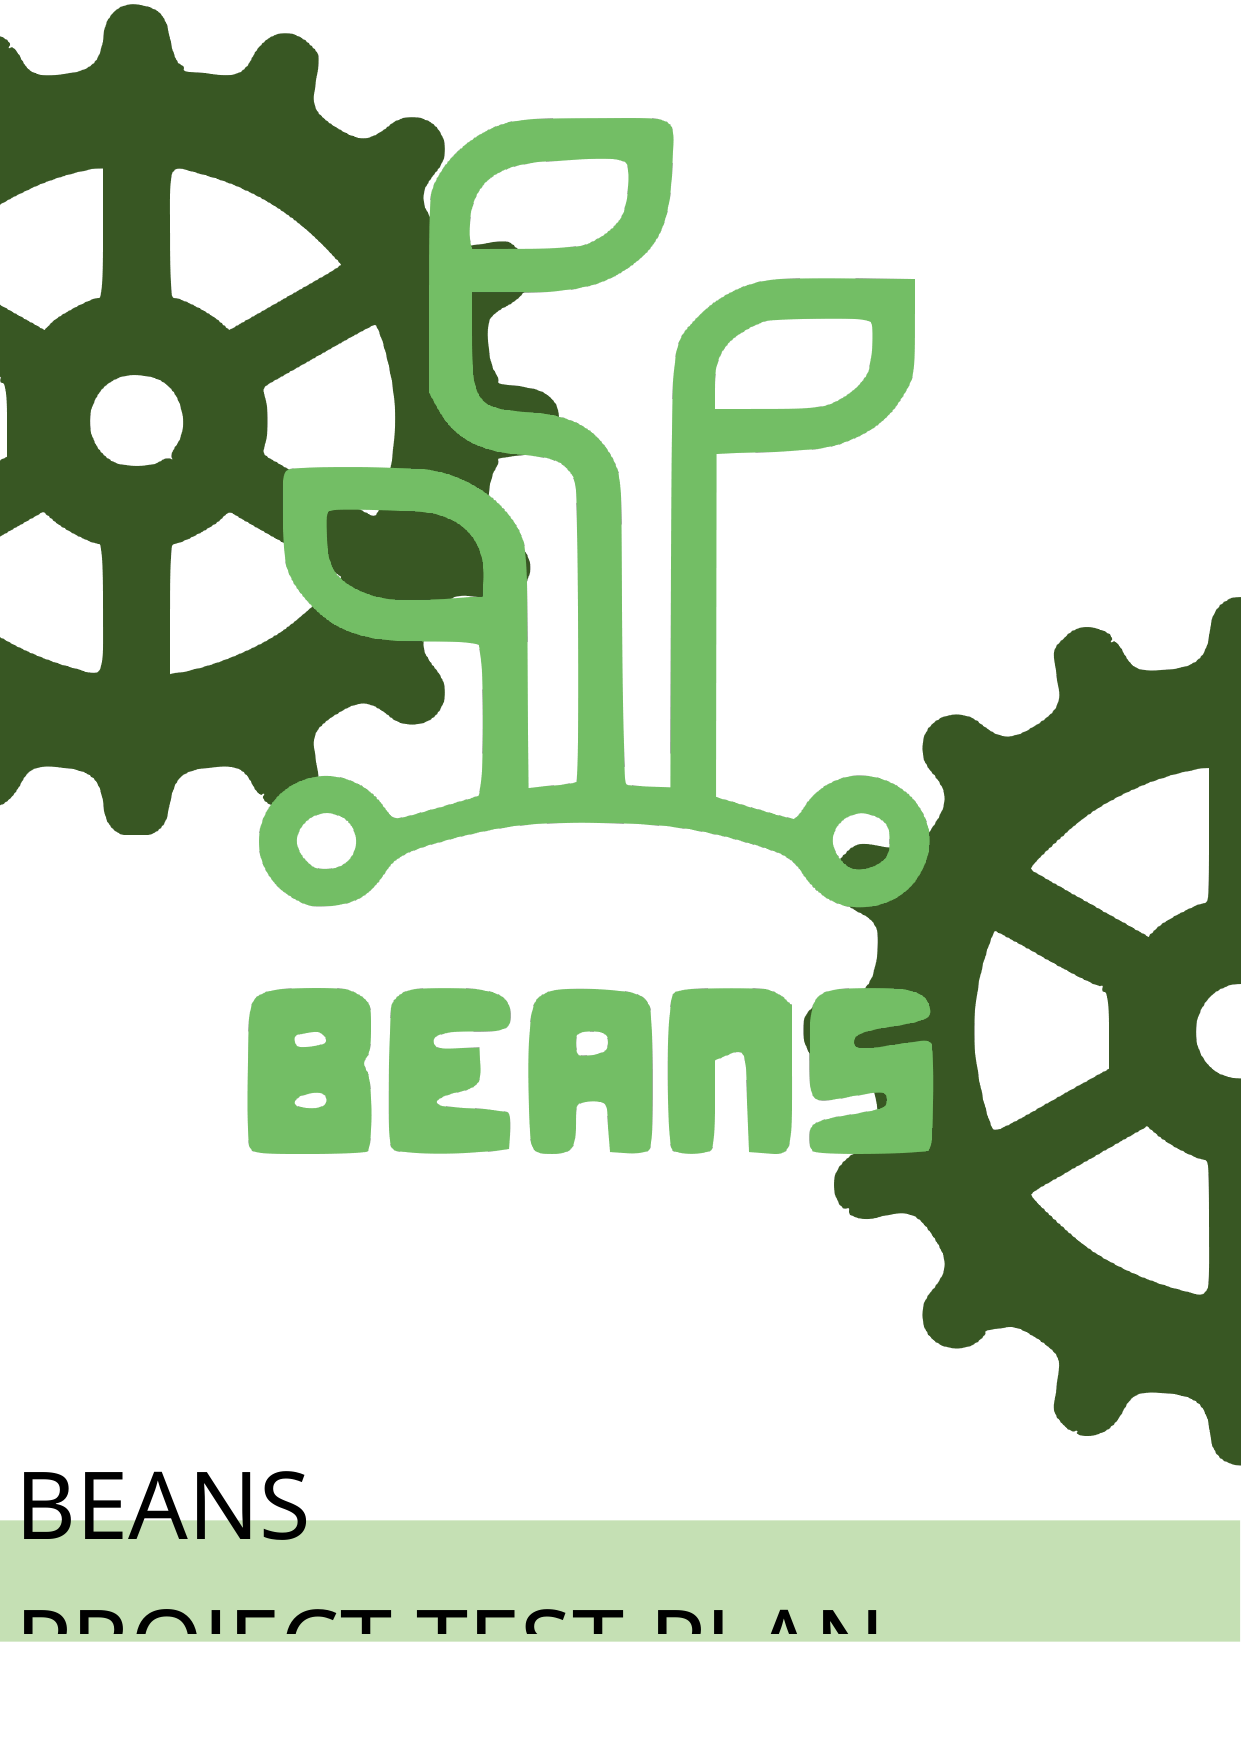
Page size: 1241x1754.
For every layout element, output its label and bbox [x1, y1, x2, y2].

picture [0, 0, 1241, 1477]
